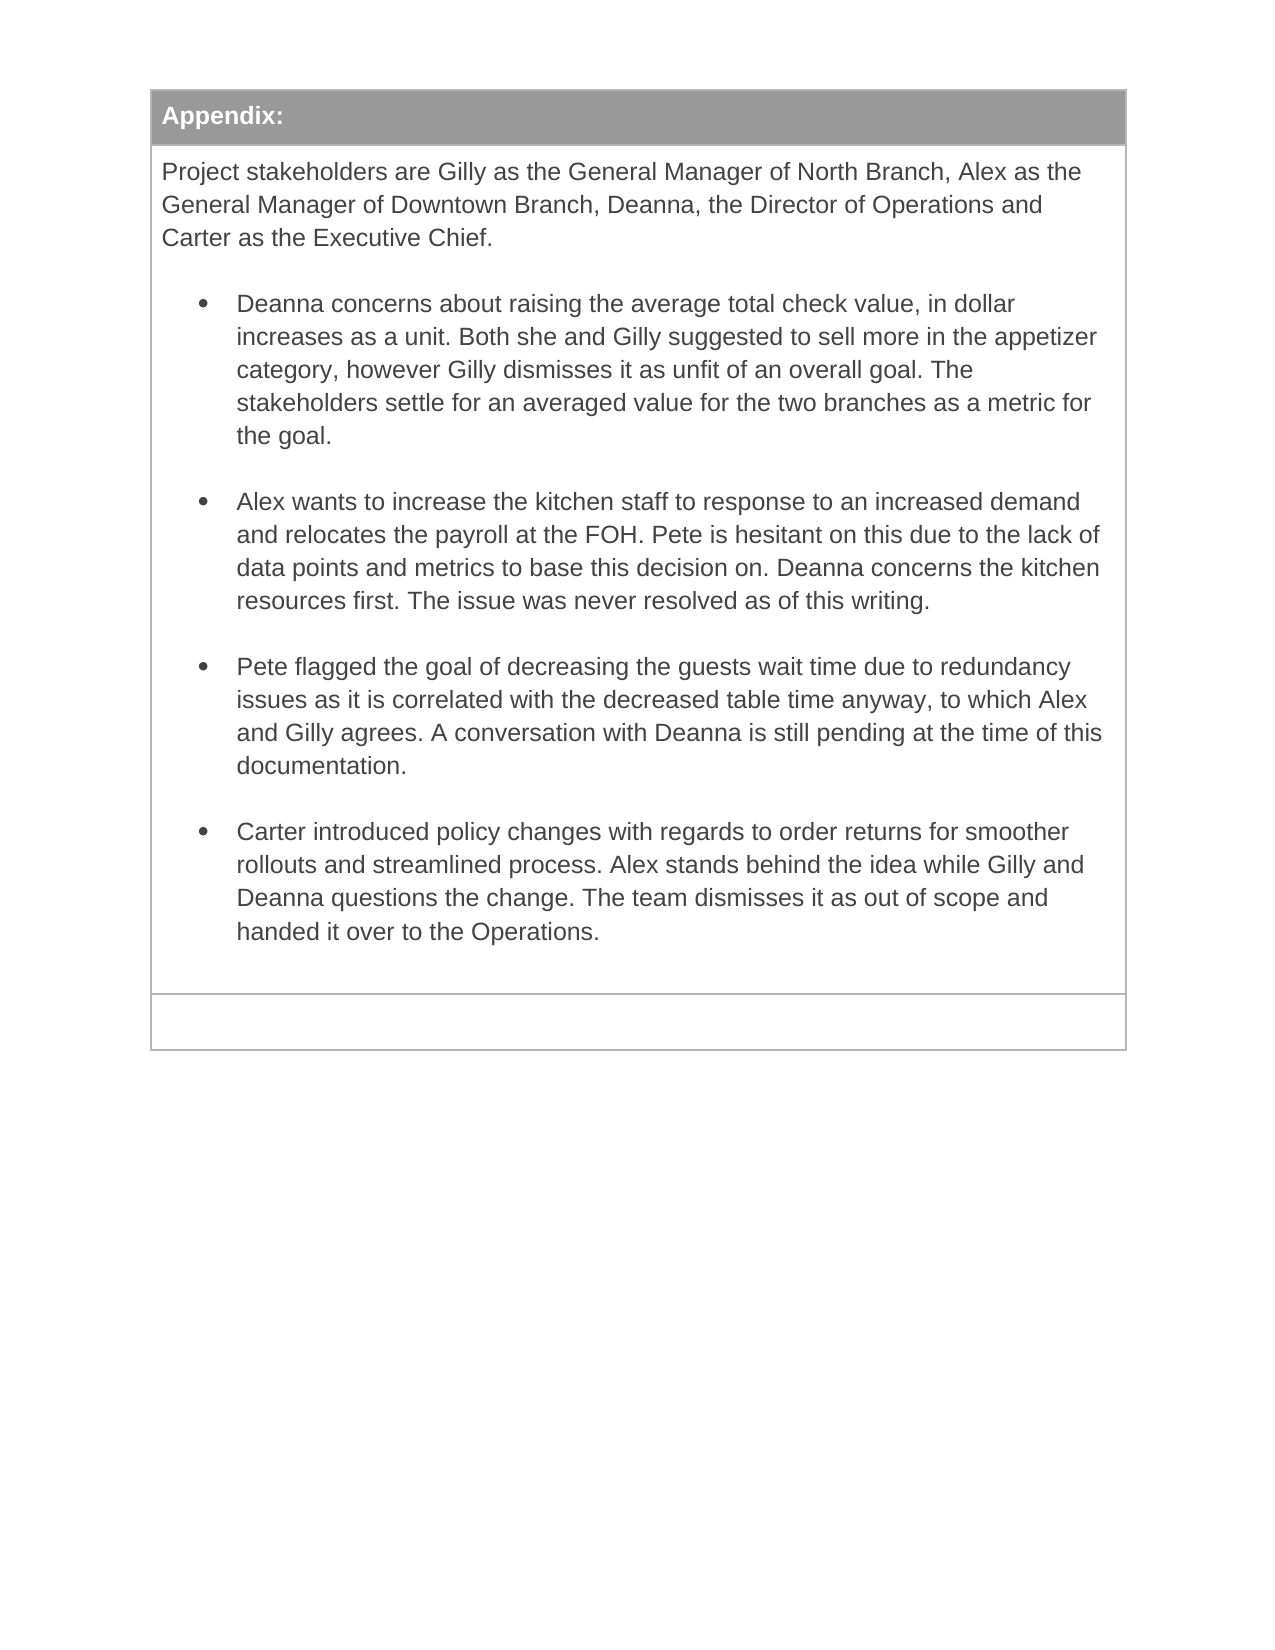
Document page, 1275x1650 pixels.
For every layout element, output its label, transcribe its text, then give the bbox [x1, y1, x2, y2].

table_cell [152, 995, 1125, 1049]
table_header Appendix: [152, 91, 1125, 144]
table_cell Project stakeholders are Gilly as the General Manager of North Branch, Alex as the General Manager of Downtown Branch, Deanna, the Director of Operations and Carter as the Executive Chief. Deanna concerns about raising the average total check value, in dollar increases as a unit. Both she and Gilly suggested to sell more in the appetizer category, however Gilly dismisses it as unfit of an overall goal. The stakeholders settle for an averaged value for the two branches as a metric for the goal. Alex wants to increase the kitchen staff to response to an increased demand and relocates the payroll at the FOH. Pete is hesitant on this due to the lack of data points and metrics to base this decision on. Deanna concerns the kitchen resources first. The issue was never resolved as of this writing. Pete flagged the goal of decreasing the guests wait time due to redundancy issues as it is correlated with the decreased table time anyway, to which Alex and Gilly agrees. A conversation with Deanna is still pending at the time of this documentation. Carter introduced policy changes with regards to order returns for smoother rollouts and streamlined process. Alex stands behind the idea while Gilly and Deanna questions the change. The team dismisses it as out of scope and handed it over to the Operations. [152, 146, 1125, 993]
